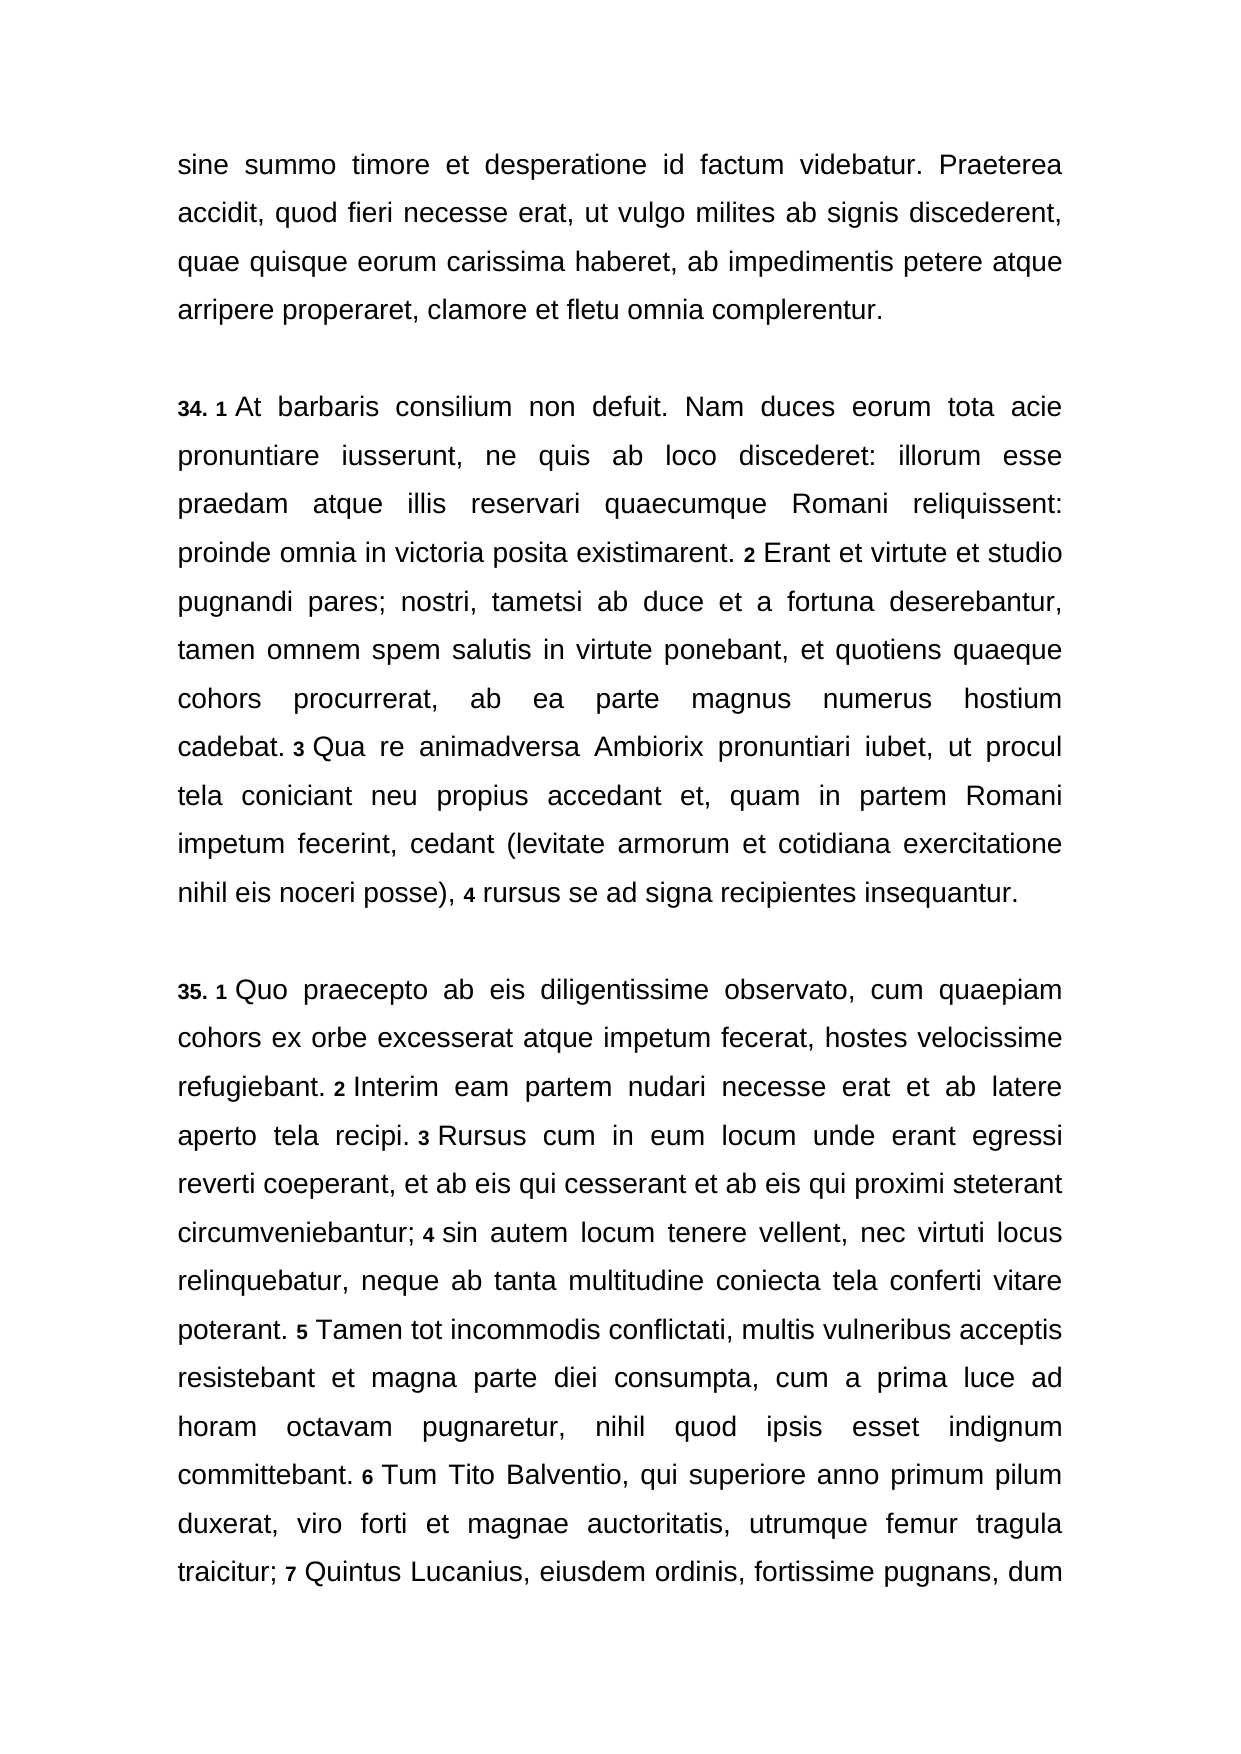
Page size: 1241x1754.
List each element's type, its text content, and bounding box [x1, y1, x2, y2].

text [177, 148, 1063, 326]
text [177, 973, 1063, 1588]
text 34. 1 At barbaris consilium non defuit. Nam duces eorum tota acie pronuntiare iusserunt, ne quis ab loco discederet: illorum esse praedam atque illis reservari quaecumque Romani reliquissent: proinde omnia in victoria posita existimarent. 2 Erant et virtute et studio pugnandi pares; nostri, tametsi ab duce et a fortuna deserebantur, tamen omnem spem salutis in virtute ponebant, et quotiens quaeque cohors procurrerat, ab ea parte magnus numerus hostium cadebat. 3 Qua re animadversa Ambiorix pronuntiari iubet, ut procul tela coniciant neu propius accedant et, quam in partem Romani impetum fecerint, cedant (levitate armorum et cotidiana exercitatione nihil eis noceri posse), 4 rursus se ad signa recipientes insequantur. [177, 390, 1063, 908]
